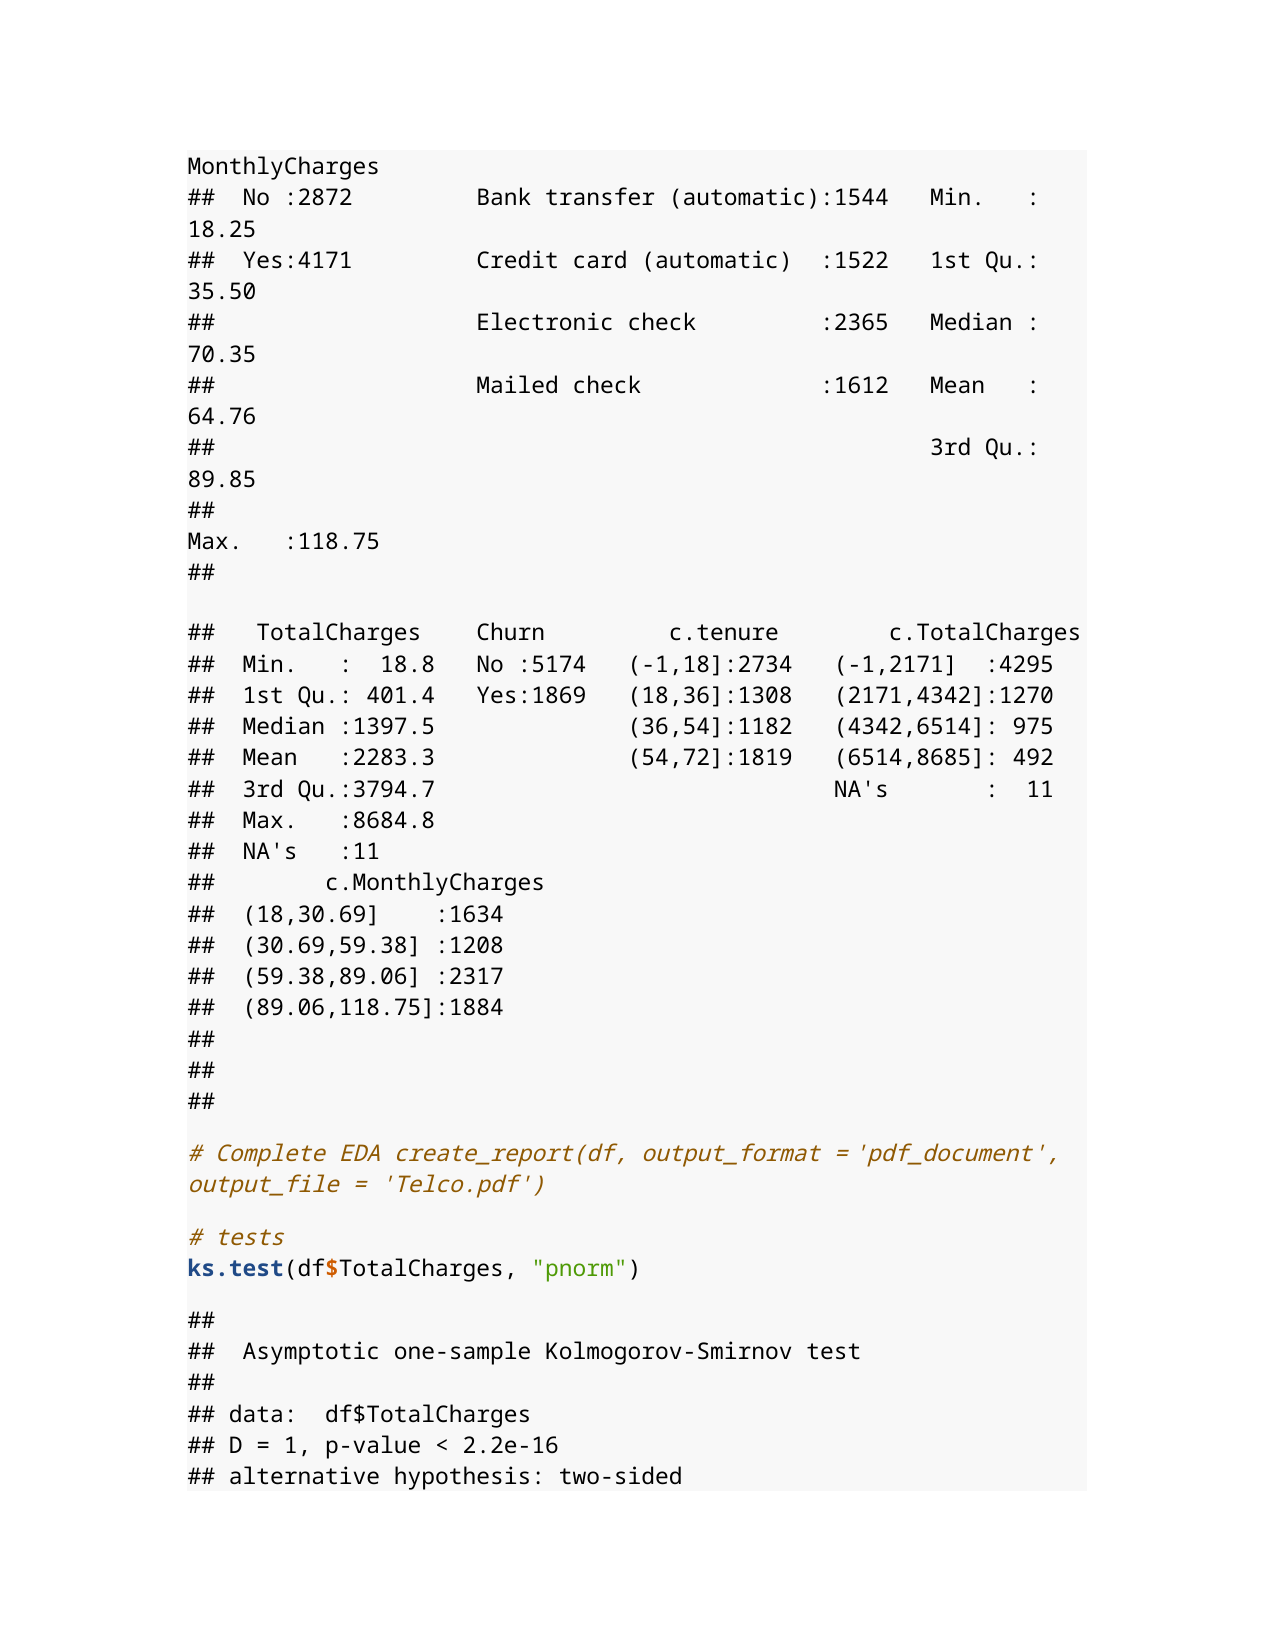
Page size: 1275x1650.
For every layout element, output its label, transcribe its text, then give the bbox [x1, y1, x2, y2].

text ## ## Asymptotic one-sample Kolmogorov-Smirnov test ## ## data: df$TotalCharges ## D = 1, p-value < 2.2e-16 ## alternative hypothesis: two-sided [187, 1304, 1087, 1491]
text # Complete EDA create_report(df, output_format = 'pdf_document', output_file = 'Telco.pdf') [545, 1137, 1087, 1199]
text # tests ks.test(df$TotalCharges, "pnorm") [284, 1220, 1087, 1283]
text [187, 150, 1087, 1116]
